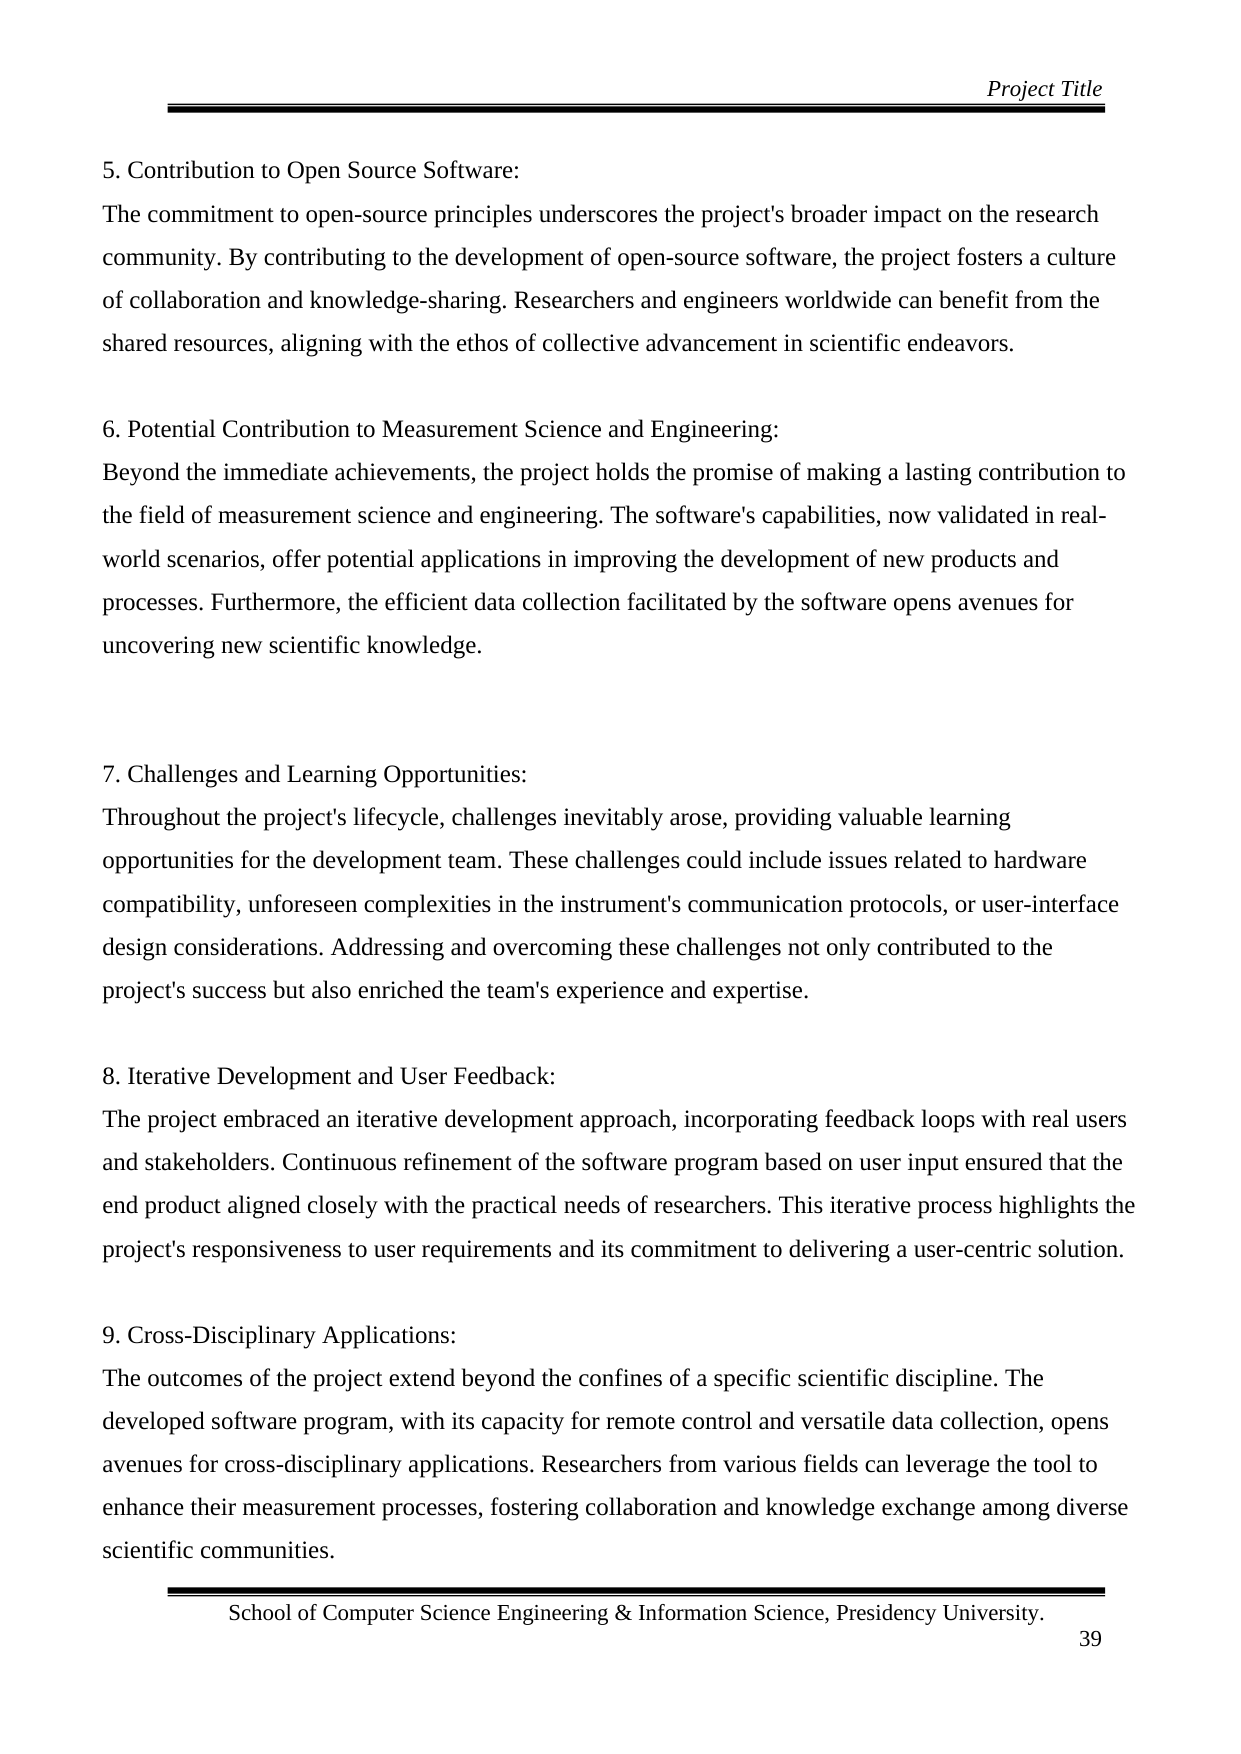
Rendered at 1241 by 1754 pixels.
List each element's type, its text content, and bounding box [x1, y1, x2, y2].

text 8. Iterative Development and User Feedback: [102, 1061, 1140, 1090]
text The project embraced an iterative development approach, incorporating feedback loops with real users and stakeholders. Continuous refinement of the software program based on user input ensured that the end product aligned closely with the practical needs of researchers. This iterative process highlights the project's responsiveness to user requirements and its commitment to delivering a user-centric solution. [102, 1104, 1140, 1262]
text Beyond the immediate achievements, the project holds the promise of making a lasting contribution to the field of measurement science and engineering. The software's capabilities, now validated in real-world scenarios, offer potential applications in improving the development of new products and processes. Furthermore, the efficient data collection facilitated by the software opens avenues for uncovering new scientific knowledge. 7. Challenges and Learning Opportunities: [102, 457, 1140, 788]
text 5. Contribution to Open Source Software: [102, 156, 1140, 184]
text The commitment to open-source principles underscores the project's broader impact on the research community. By contributing to the development of open-source software, the project fosters a culture of collaboration and knowledge-sharing. Researchers and engineers worldwide can benefit from the shared resources, aligning with the ethos of collective advancement in scientific endeavors. [102, 199, 1140, 357]
text The outcomes of the project extend beyond the confines of a specific scientific discipline. The developed software program, with its capacity for remote control and versatile data collection, opens avenues for cross-disciplinary applications. Researchers from various fields can leverage the tool to enhance their measurement processes, fostering collaboration and knowledge exchange among diverse scientific communities. [102, 1363, 1140, 1564]
text 6. Potential Contribution to Measurement Science and Engineering: [102, 414, 1140, 443]
text Throughout the project's lifecycle, challenges inevitably arose, providing valuable learning opportunities for the development team. These challenges could include issues related to hardware compatibility, unforeseen complexities in the instrument's communication protocols, or user-interface design considerations. Addressing and overcoming these challenges not only contributed to the project's success but also enriched the team's experience and expertise. [102, 802, 1140, 1004]
text 9. Cross-Disciplinary Applications: [102, 1320, 1140, 1349]
